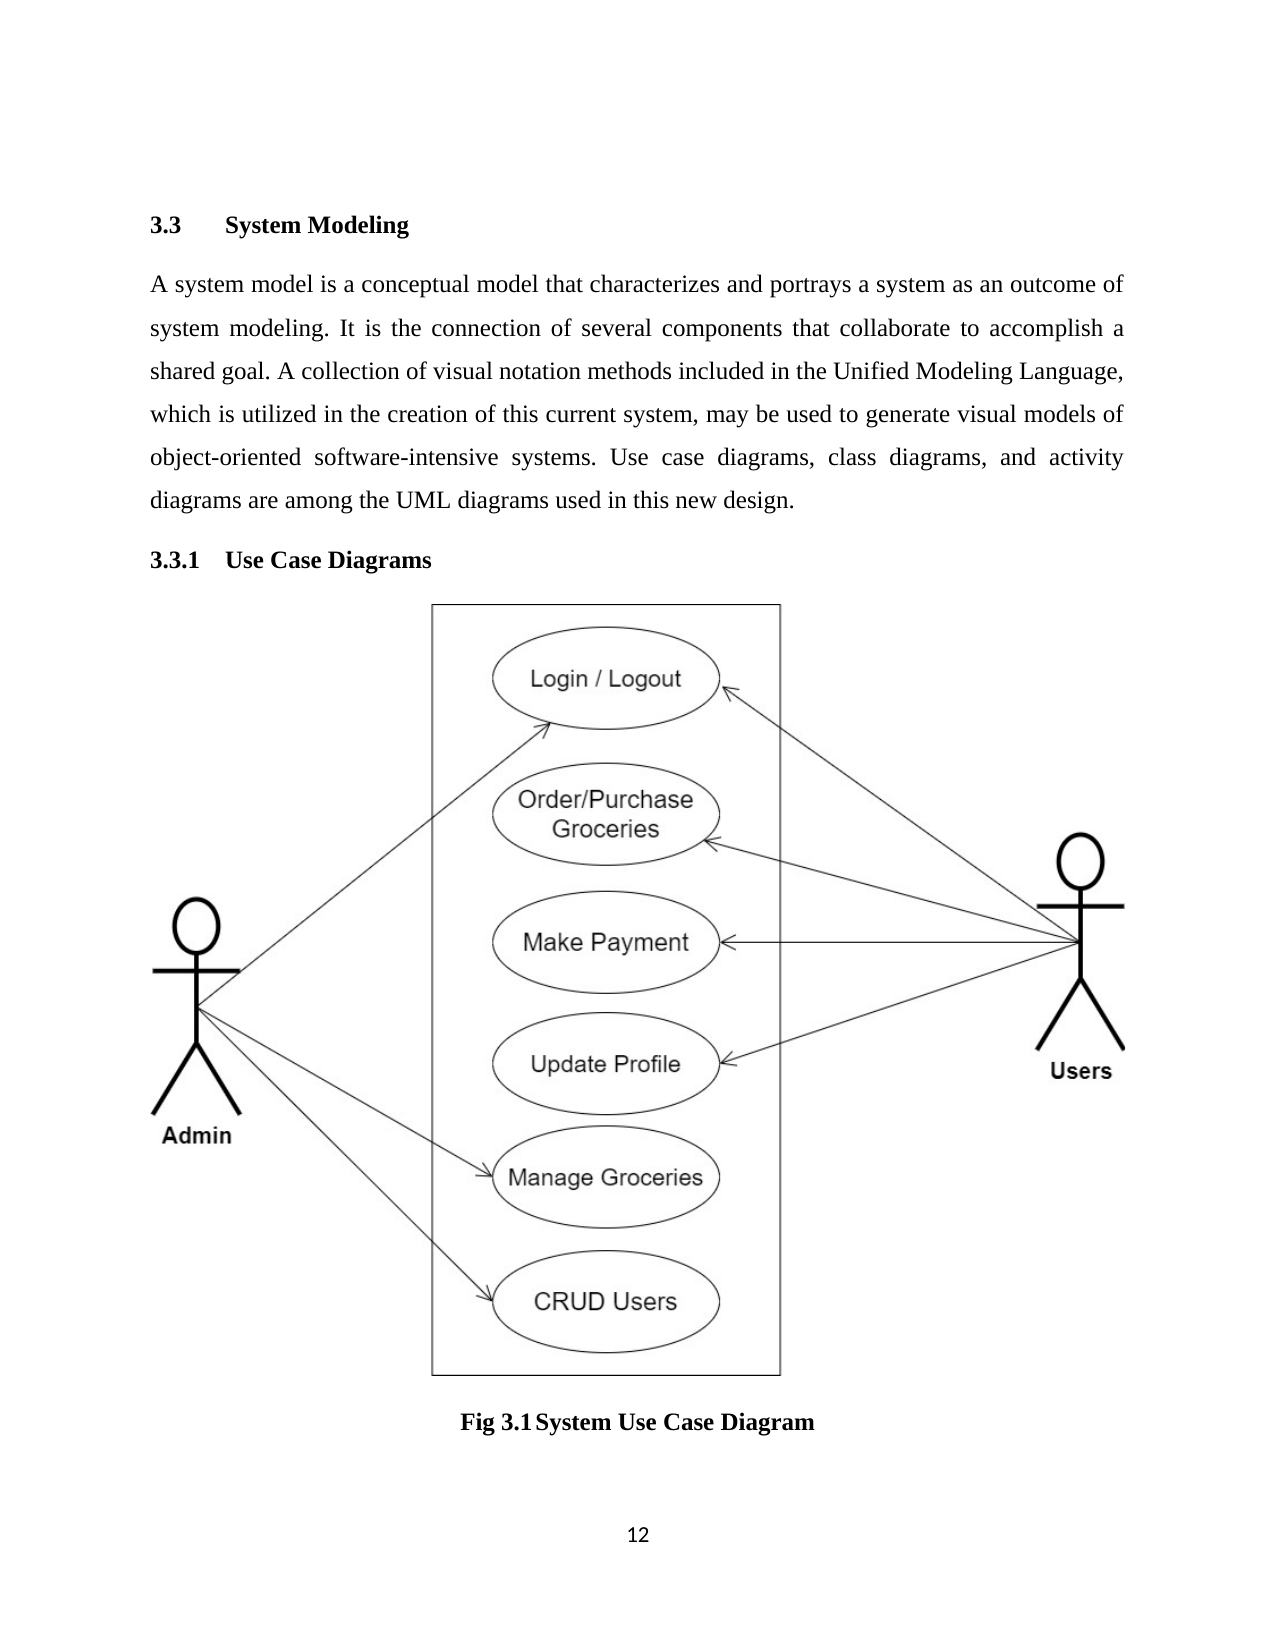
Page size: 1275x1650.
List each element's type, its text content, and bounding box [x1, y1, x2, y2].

text 3.3.1 Use Case Diagrams [150, 545, 1125, 574]
text Fig 3.1 System Use Case Diagram [150, 1407, 1125, 1435]
picture [150, 604, 1125, 1376]
text A system model is a conceptual model that characterizes and portrays a system as an outcome of system modeling. It is the connection of several components that collaborate to accomplish a shared goal. A collection of visual notation methods included in the Unified Modeling Language, which is utilized in the creation of this current system, may be used to generate visual models of object-oriented software-intensive systems. Use case diagrams, class diagrams, and activity diagrams are among the UML diagrams used in this new design. [150, 269, 1125, 514]
text 3.3 System Modeling [150, 210, 1125, 238]
